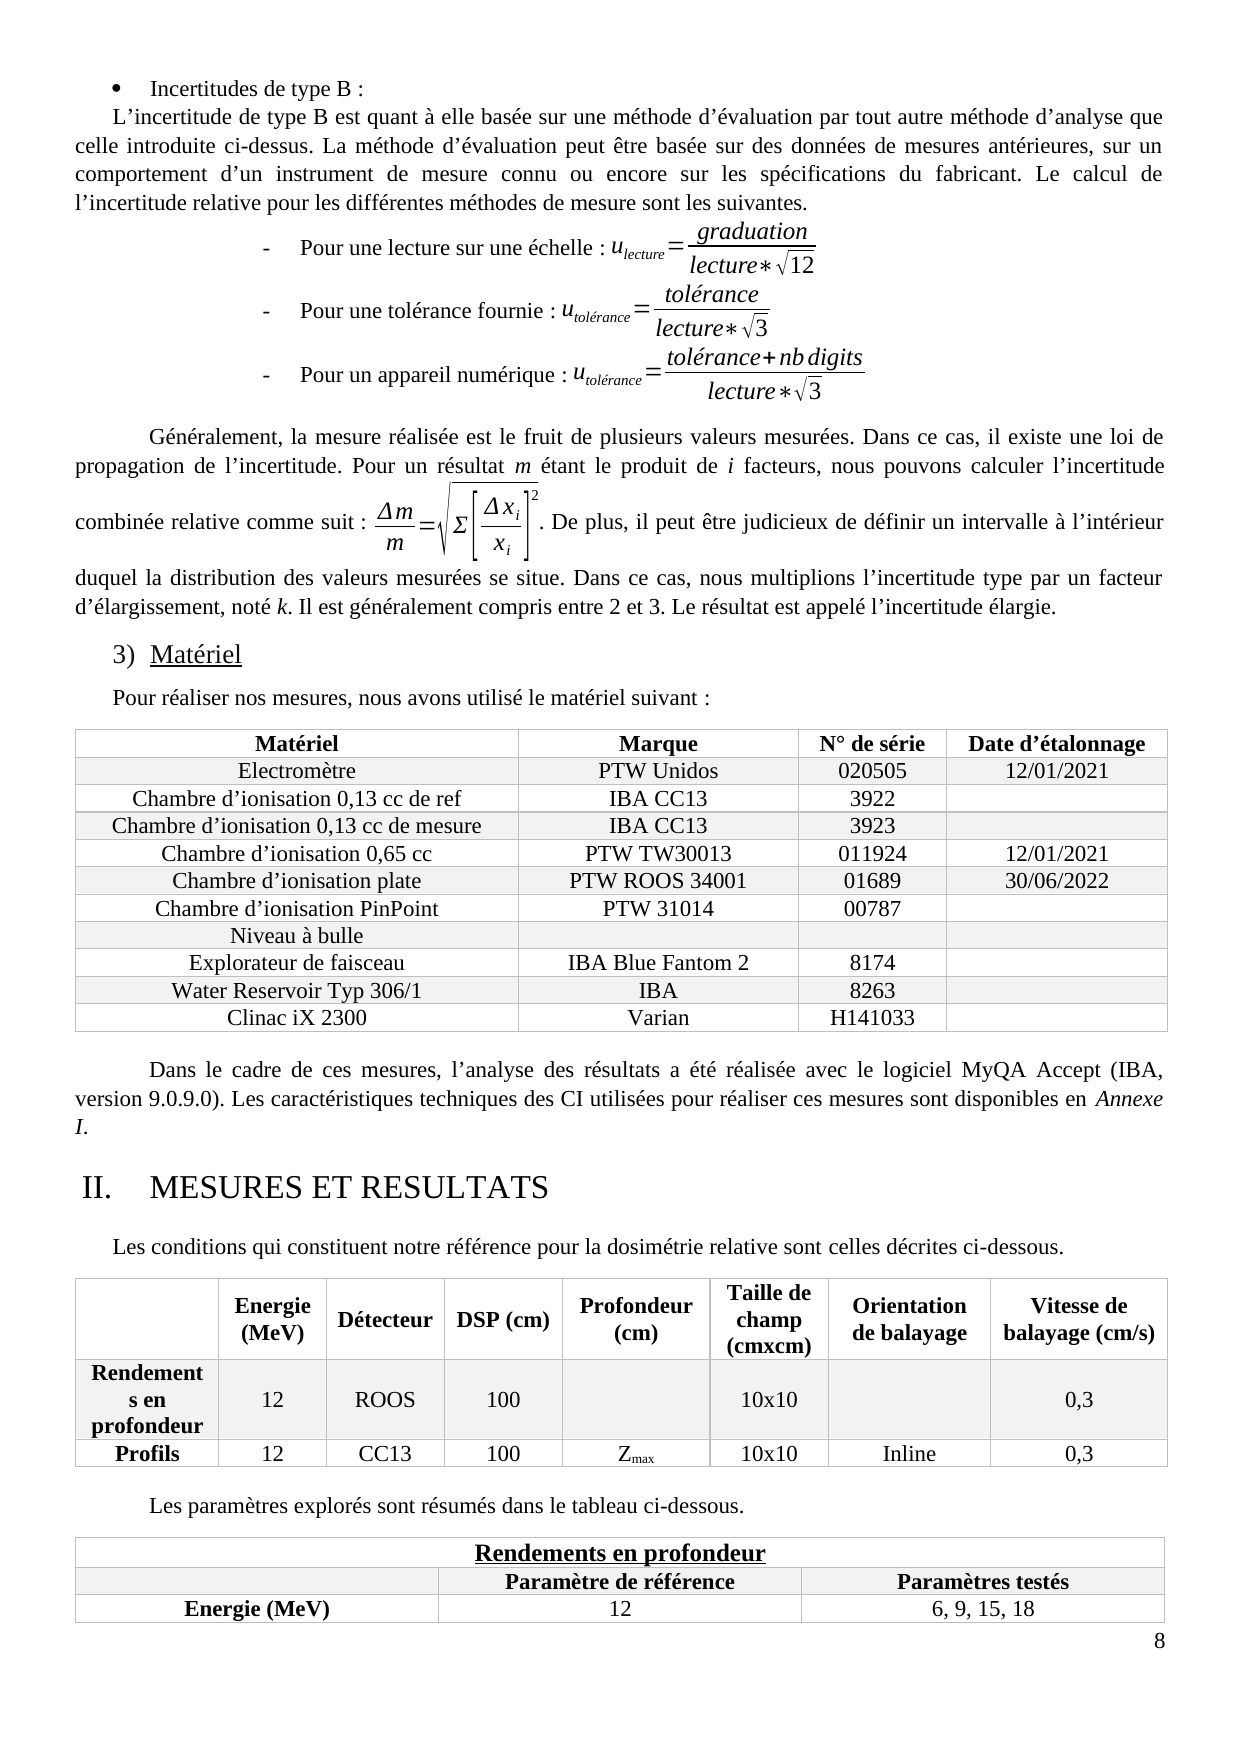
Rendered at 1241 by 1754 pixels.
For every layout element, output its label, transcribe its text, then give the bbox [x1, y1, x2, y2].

table_header Rendements en profondeur [76, 1538, 1164, 1567]
table_cell [947, 922, 1167, 948]
table_cell [519, 922, 798, 948]
text Pour réaliser nos mesures, nous avons utilisé le matériel suivant : [75, 684, 1165, 710]
table_cell [947, 977, 1167, 1003]
table_cell Zmax [563, 1440, 709, 1466]
table_cell 0,3 [991, 1440, 1167, 1466]
table_header Détecteur [327, 1279, 444, 1358]
table_cell Chambre d’ionisation 0,13 cc de ref [76, 785, 518, 811]
table_header Matériel [76, 730, 518, 757]
table_cell Paramètres testés [802, 1568, 1164, 1594]
table_cell [947, 949, 1167, 976]
table_cell Niveau à bulle [76, 922, 518, 948]
table_cell 0,3 [991, 1360, 1167, 1438]
table_cell Electromètre [76, 758, 518, 784]
list Pour une lecture sur une échelle : [262, 217, 1165, 278]
table_cell 30/06/2022 [947, 867, 1167, 893]
table_cell 100 [445, 1440, 562, 1466]
table_cell 10x10 [711, 1440, 828, 1466]
table_cell 12 [219, 1440, 326, 1466]
table_cell H141033 [799, 1004, 946, 1031]
table_header Orientation de balayage [829, 1279, 990, 1358]
table_cell [947, 785, 1167, 811]
table_cell [76, 1568, 438, 1594]
table_cell Chambre d’ionisation 0,13 cc de mesure [76, 813, 518, 839]
table_cell PTW 31014 [519, 895, 798, 921]
table_header Date d’étalonnage [947, 730, 1167, 757]
text Dans le cadre de ces mesures, l’analyse des résultats a été réalisée avec le logiciel MyQA Accept (IBA, version 9.0.9.0). Les caractéristiques techniques des CI utilisées pour réaliser ces mesures sont disponibles en Annexe I. [75, 1057, 1165, 1140]
table_cell Profils [76, 1440, 218, 1466]
table_cell 011924 [799, 840, 946, 866]
table_cell [947, 813, 1167, 839]
table_cell [799, 922, 946, 948]
table_cell 01689 [799, 867, 946, 893]
text Les paramètres explorés sont résumés dans le tableau ci-dessous. [75, 1492, 1165, 1518]
table_header Taille de champ (cmxcm) [711, 1279, 828, 1358]
table_cell 3923 [799, 813, 946, 839]
table_cell Rendements en profondeur [76, 1360, 218, 1438]
subtitle Matériel [112, 638, 1165, 669]
table_cell PTW Unidos [519, 758, 798, 784]
table_cell 12/01/2021 [947, 840, 1167, 866]
table_cell Chambre d’ionisation 0,65 cc [76, 840, 518, 866]
table_header Profondeur (cm) [563, 1279, 709, 1358]
table_cell Water Reservoir Typ 306/1 [76, 977, 518, 1003]
table_header Vitesse de balayage (cm/s) [991, 1279, 1167, 1358]
table_cell [947, 895, 1167, 921]
subtitle MESURES ET RESULTATS [112, 1167, 1165, 1205]
table_cell Inline [829, 1440, 990, 1466]
table_header Marque [519, 730, 798, 757]
text Généralement, la mesure réalisée est le fruit de plusieurs valeurs mesurées. Dans ce cas, il existe une loi de propagation de l’incertitude. Pour un résultat m étant le produit de i facteurs, nous pouvons calculer l’incertitude combinée relative comme suit : . De plus, il peut être judicieux de définir un intervalle à l’intérieur duquel la distribution des valeurs mesurées se situe. Dans ce cas, nous multiplions l’incertitude type par un facteur d’élargissement, noté k. Il est généralement compris entre 2 et 3. Le résultat est appelé l’incertitude élargie. [75, 423, 1165, 619]
table_cell Clinac iX 2300 [76, 1004, 518, 1031]
table_cell 6, 9, 15, 18 [802, 1595, 1164, 1622]
list Pour un appareil numérique : [262, 343, 1165, 404]
table_cell 8174 [799, 949, 946, 976]
table_cell IBA CC13 [519, 785, 798, 811]
table_header DSP (cm) [445, 1279, 562, 1358]
list Incertitudes de type B : [112, 75, 1165, 101]
table_cell 020505 [799, 758, 946, 784]
table_header N° de série [799, 730, 946, 757]
table_header [76, 1279, 218, 1358]
list Pour une tolérance fournie : [262, 280, 1165, 341]
table_cell Explorateur de faisceau [76, 949, 518, 976]
table_cell IBA CC13 [519, 813, 798, 839]
table_cell Energie (MeV) [76, 1595, 438, 1622]
table_cell Varian [519, 1004, 798, 1031]
table_cell 12 [439, 1595, 801, 1622]
table_cell ROOS [327, 1360, 444, 1438]
table_cell 10x10 [711, 1360, 828, 1438]
table_cell [563, 1360, 709, 1438]
table_cell Chambre d’ionisation plate [76, 867, 518, 893]
table_cell 12/01/2021 [947, 758, 1167, 784]
text L’incertitude de type B est quant à elle basée sur une méthode d’évaluation par tout autre méthode d’analyse que celle introduite ci-dessus. La méthode d’évaluation peut être basée sur des données de mesures antérieures, sur un comportement d’un instrument de mesure connu ou encore sur les spécifications du fabricant. Le calcul de l’incertitude relative pour les différentes méthodes de mesure sont les suivantes. [75, 103, 1165, 215]
table_header Energie (MeV) [219, 1279, 326, 1358]
table_cell 3922 [799, 785, 946, 811]
table_cell PTW TW30013 [519, 840, 798, 866]
table_cell CC13 [327, 1440, 444, 1466]
table_cell 12 [219, 1360, 326, 1438]
table_cell 00787 [799, 895, 946, 921]
table_cell IBA Blue Fantom 2 [519, 949, 798, 976]
table_cell 8263 [799, 977, 946, 1003]
table_cell IBA [519, 977, 798, 1003]
text Les conditions qui constituent notre référence pour la dosimétrie relative sont celles décrites ci-dessous. [75, 1233, 1165, 1259]
table_cell 100 [445, 1360, 562, 1438]
table_cell [829, 1360, 990, 1438]
table_cell Chambre d’ionisation PinPoint [76, 895, 518, 921]
table_cell [947, 1004, 1167, 1031]
table_cell PTW ROOS 34001 [519, 867, 798, 893]
table_cell Paramètre de référence [439, 1568, 801, 1594]
